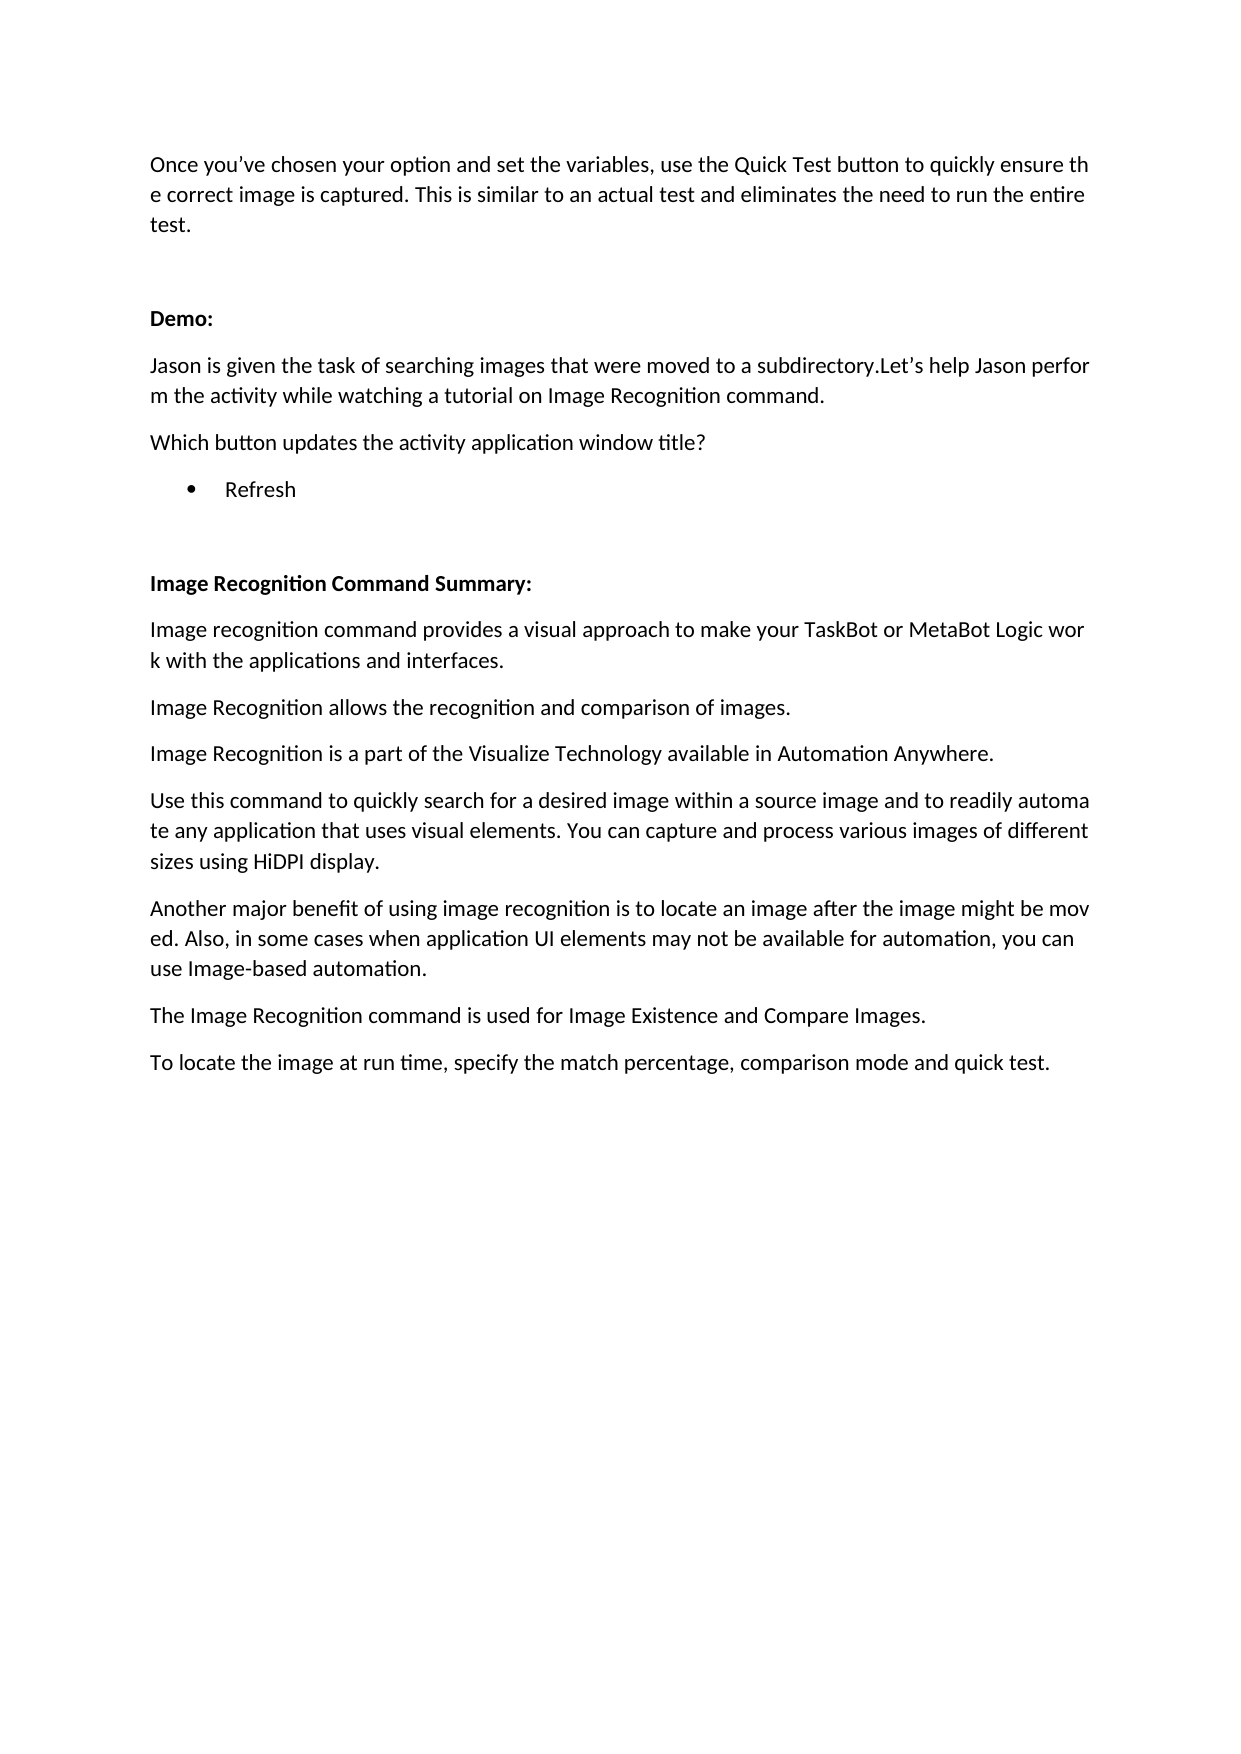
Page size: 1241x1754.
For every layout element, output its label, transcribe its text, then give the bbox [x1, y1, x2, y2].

text The Image Recognition command is used for Image Existence and Compare Images. [150, 1001, 1090, 1029]
text Image Recognition allows the recognition and comparison of images. [150, 693, 1090, 721]
text Use this command to quickly search for a desired image within a source image and to readily automate any application that uses visual elements. You can capture and process various images of different sizes using HiDPI display. [150, 786, 1090, 875]
text Demo: [150, 304, 1090, 332]
text Image recognition command provides a visual approach to make your TaskBot or MetaBot Logic work with the applications and interfaces. [150, 616, 1090, 674]
text Another major benefit of using image recognition is to locate an image after the image might be moved. Also, in some cases when application UI elements may not be available for automation, you can use Image-based automation. [150, 894, 1090, 982]
text To locate the image at run time, specify the match percentage, comparison mode and quick test. [150, 1048, 1090, 1076]
text Image Recognition is a part of the Visualize Technology available in Automation Anywhere. [150, 739, 1090, 768]
text Once you’ve chosen your option and set the variables, use the Quick Test button to quickly ensure the correct image is captured. This is similar to an actual test and eliminates the need to run the entire test. [150, 150, 1090, 238]
text Which button updates the activity application window title? [150, 428, 1090, 456]
text Image Recognition Command Summary: [150, 569, 1090, 597]
text Jason is given the task of searching images that were moved to a subdirectory.Let’s help Jason perform the activity while watching a tutorial on Image Recognition command. [150, 351, 1090, 409]
list Refresh [187, 475, 1090, 503]
